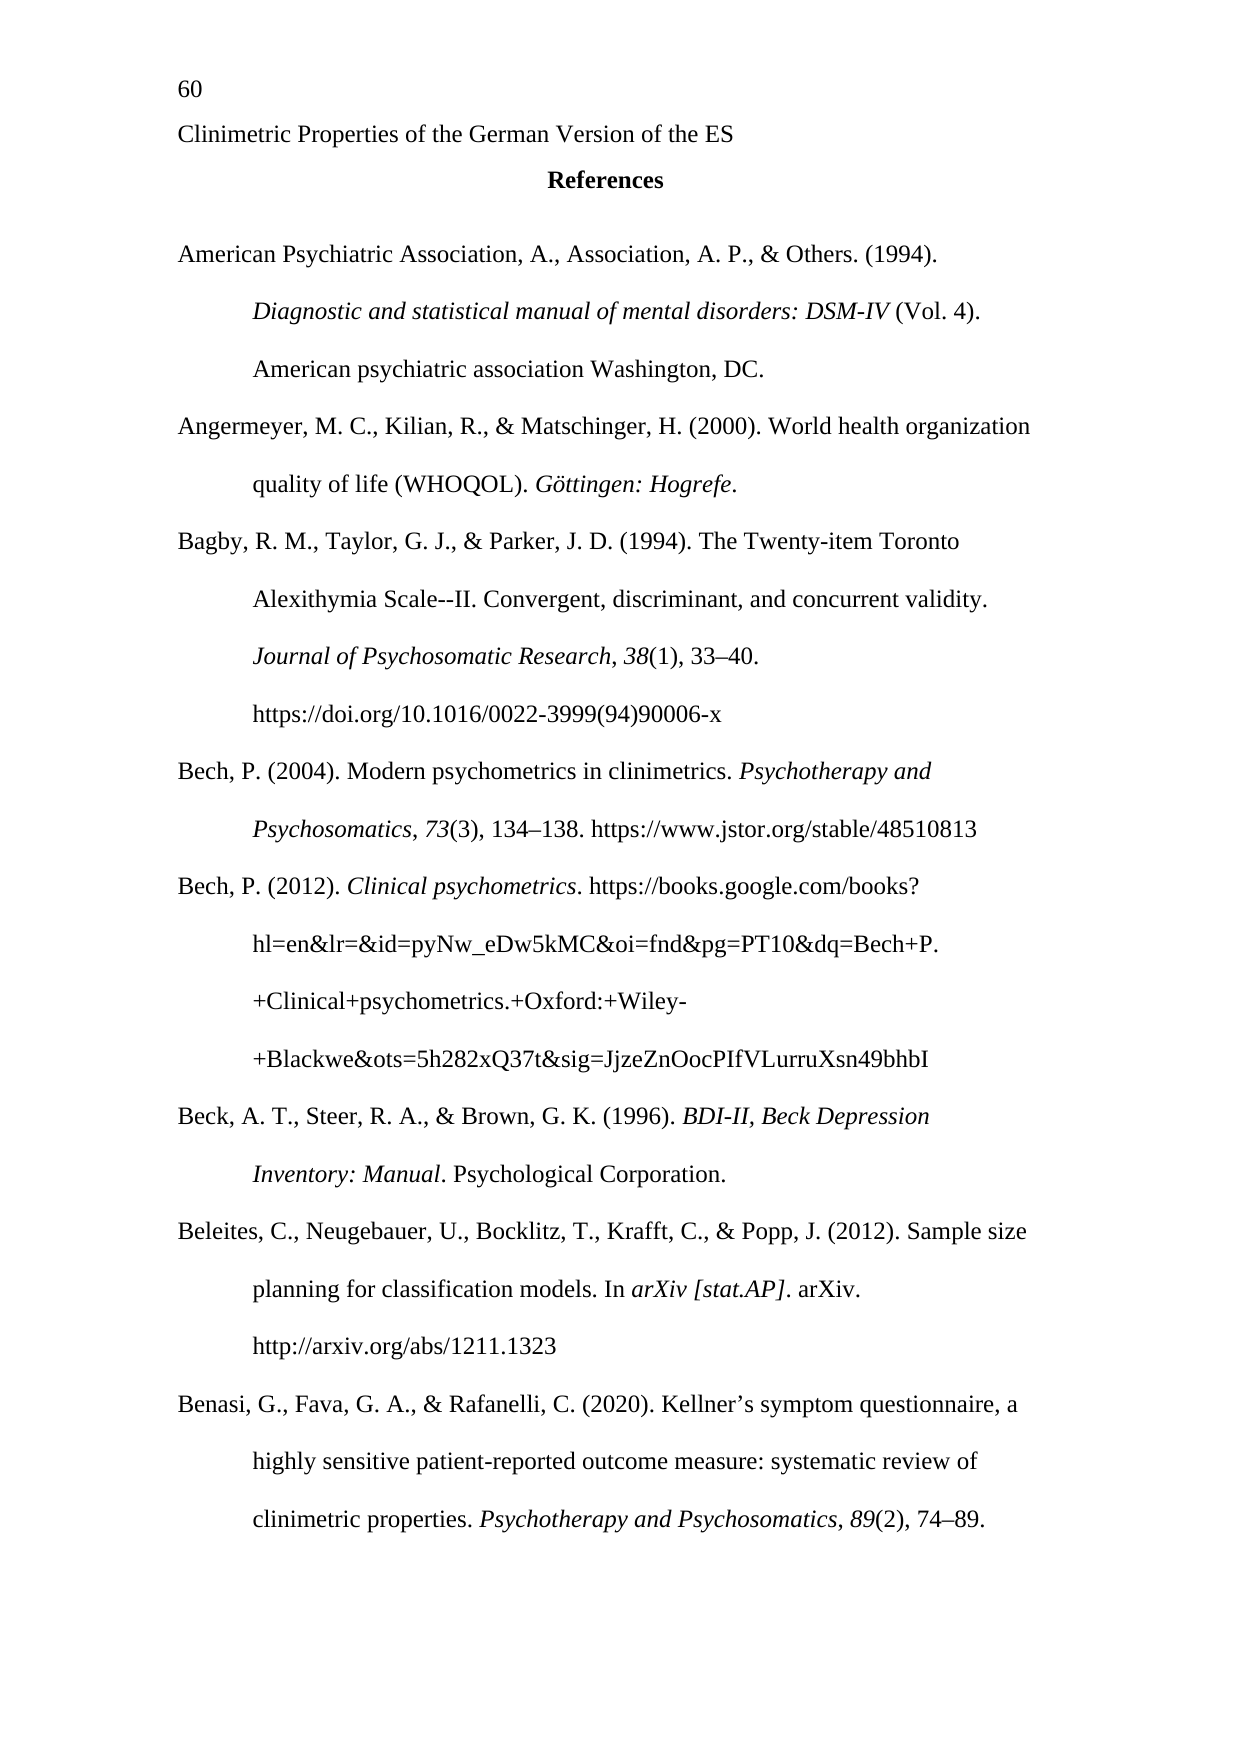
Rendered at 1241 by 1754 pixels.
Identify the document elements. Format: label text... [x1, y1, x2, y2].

text Bagby, R. M., Taylor, G. J., & Parker, J. D. (1994). The Twenty-item Toronto Alexithymia Scale--II. Convergent, discriminant, and concurrent validity. Journal of Psychosomatic Research, 38(1), 33–40. https://doi.org/10.1016/0022-3999(94)90006-x [177, 526, 1033, 728]
text Bech, P. (2012). Clinical psychometrics. https://books.google.com/books?hl=en&lr=&id=pyNw_eDw5kMC&oi=fnd&pg=PT10&dq=Bech+P.+Clinical+psychometrics.+Oxford:+Wiley-+Blackwe&ots=5h282xQ37t&sig=JjzeZnOocPIfVLurruXsn49bhbI [177, 871, 1033, 1073]
text References [177, 165, 1033, 193]
text Beleites, C., Neugebauer, U., Bocklitz, T., Krafft, C., & Popp, J. (2012). Sample size planning for classification models. In arXiv [stat.AP]. arXiv. http://arxiv.org/abs/1211.1323 [177, 1216, 1033, 1360]
text Bech, P. (2004). Modern psychometrics in clinimetrics. Psychotherapy and Psychosomatics, 73(3), 134–138. https://www.jstor.org/stable/48510813 [177, 756, 1033, 843]
text Beck, A. T., Steer, R. A., & Brown, G. K. (1996). BDI-II, Beck Depression Inventory: Manual. Psychological Corporation. [177, 1101, 1033, 1188]
text Benasi, G., Fava, G. A., & Rafanelli, C. (2020). Kellner’s symptom questionnaire, a highly sensitive patient-reported outcome measure: systematic review of clinimetric properties. Psychotherapy and Psychosomatics, 89(2), 74–89. [177, 1389, 1033, 1533]
text American Psychiatric Association, A., Association, A. P., & Others. (1994). Diagnostic and statistical manual of mental disorders: DSM-IV (Vol. 4). American psychiatric association Washington, DC. [177, 239, 1033, 383]
text Angermeyer, M. C., Kilian, R., & Matschinger, H. (2000). World health organization quality of life (WHOQOL). Göttingen: Hogrefe. [177, 411, 1033, 498]
